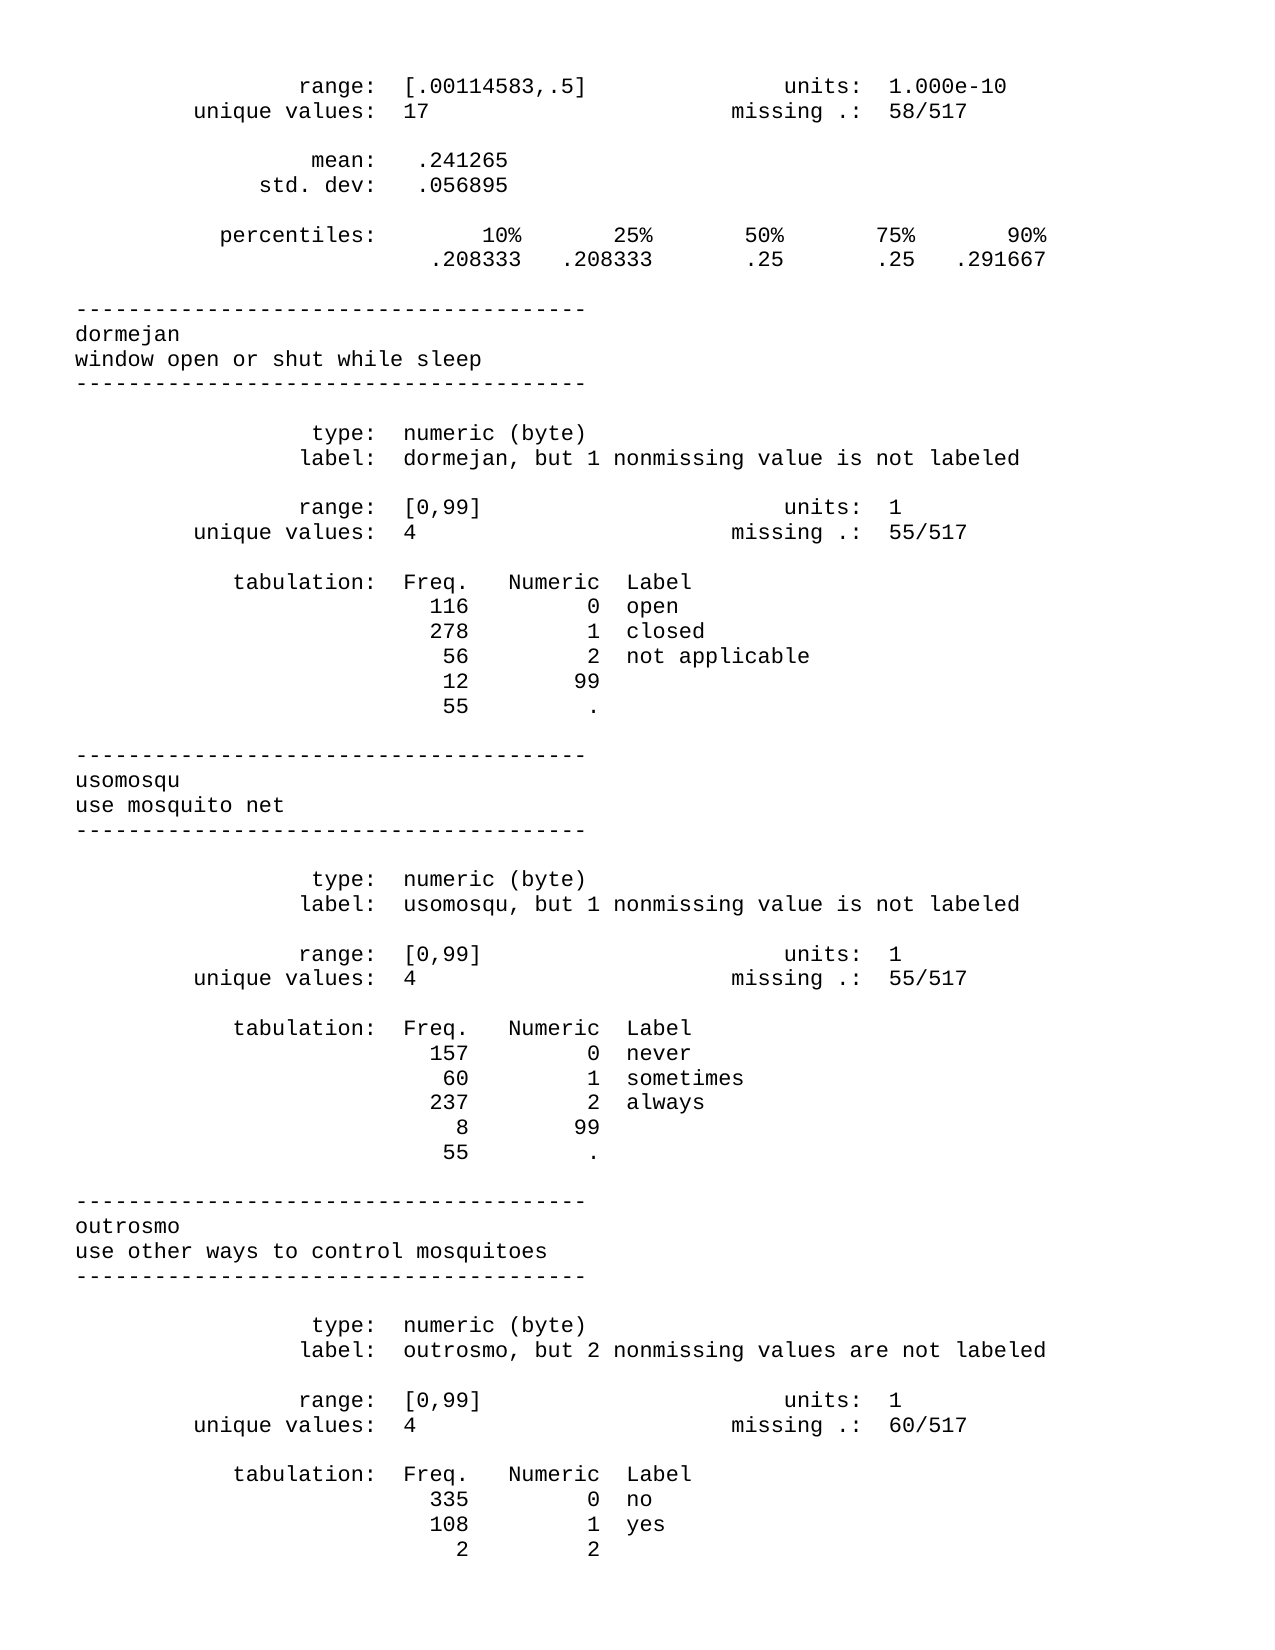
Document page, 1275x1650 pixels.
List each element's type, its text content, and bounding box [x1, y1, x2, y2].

text 55 . [75, 1141, 1209, 1166]
text range: [0,99] units: 1 [75, 943, 1209, 967]
text 8 99 [75, 1116, 1209, 1141]
text range: [.00114583,.5] units: 1.000e-10 [75, 75, 1209, 100]
text type: numeric (byte) [75, 422, 1209, 447]
text --------------------------------------- [75, 744, 1209, 769]
text percentiles: 10% 25% 50% 75% 90% [75, 224, 1209, 248]
text unique values: 17 missing .: 58/517 [75, 100, 1209, 124]
text 60 1 sometimes [75, 1067, 1209, 1091]
text label: dormejan, but 1 nonmissing value is not labeled [75, 447, 1209, 472]
text outrosmo use other ways to control mosquitoes [75, 1215, 1209, 1265]
text 56 2 not applicable [75, 645, 1209, 670]
text --------------------------------------- [75, 819, 1209, 843]
text label: outrosmo, but 2 nonmissing values are not labeled [75, 1339, 1209, 1364]
text .208333 .208333 .25 .25 .291667 [75, 248, 1209, 273]
text mean: .241265 [75, 149, 1209, 174]
text --------------------------------------- [75, 1191, 1209, 1215]
text 278 1 closed [75, 620, 1209, 645]
text 12 99 [75, 670, 1209, 695]
text usomosqu use mosquito net [75, 769, 1209, 819]
text unique values: 4 missing .: 60/517 [75, 1414, 1209, 1438]
text tabulation: Freq. Numeric Label [75, 1017, 1209, 1042]
text 55 . [75, 695, 1209, 719]
text unique values: 4 missing .: 55/517 [75, 521, 1209, 546]
text range: [0,99] units: 1 [75, 496, 1209, 521]
text 335 0 no [75, 1488, 1209, 1513]
text --------------------------------------- [75, 1265, 1209, 1290]
text 237 2 always [75, 1091, 1209, 1116]
text label: usomosqu, but 1 nonmissing value is not labeled [75, 893, 1209, 918]
text tabulation: Freq. Numeric Label [75, 571, 1209, 596]
text 157 0 never [75, 1042, 1209, 1067]
text type: numeric (byte) [75, 1314, 1209, 1339]
text std. dev: .056895 [75, 174, 1209, 199]
text --------------------------------------- [75, 298, 1209, 323]
text 2 2 [75, 1538, 1209, 1562]
text --------------------------------------- [75, 372, 1209, 397]
text type: numeric (byte) [75, 868, 1209, 893]
text range: [0,99] units: 1 [75, 1389, 1209, 1414]
text unique values: 4 missing .: 55/517 [75, 967, 1209, 992]
text tabulation: Freq. Numeric Label [75, 1463, 1209, 1488]
text 116 0 open [75, 596, 1209, 620]
text dormejan window open or shut while sleep [75, 323, 1209, 372]
text 108 1 yes [75, 1513, 1209, 1538]
